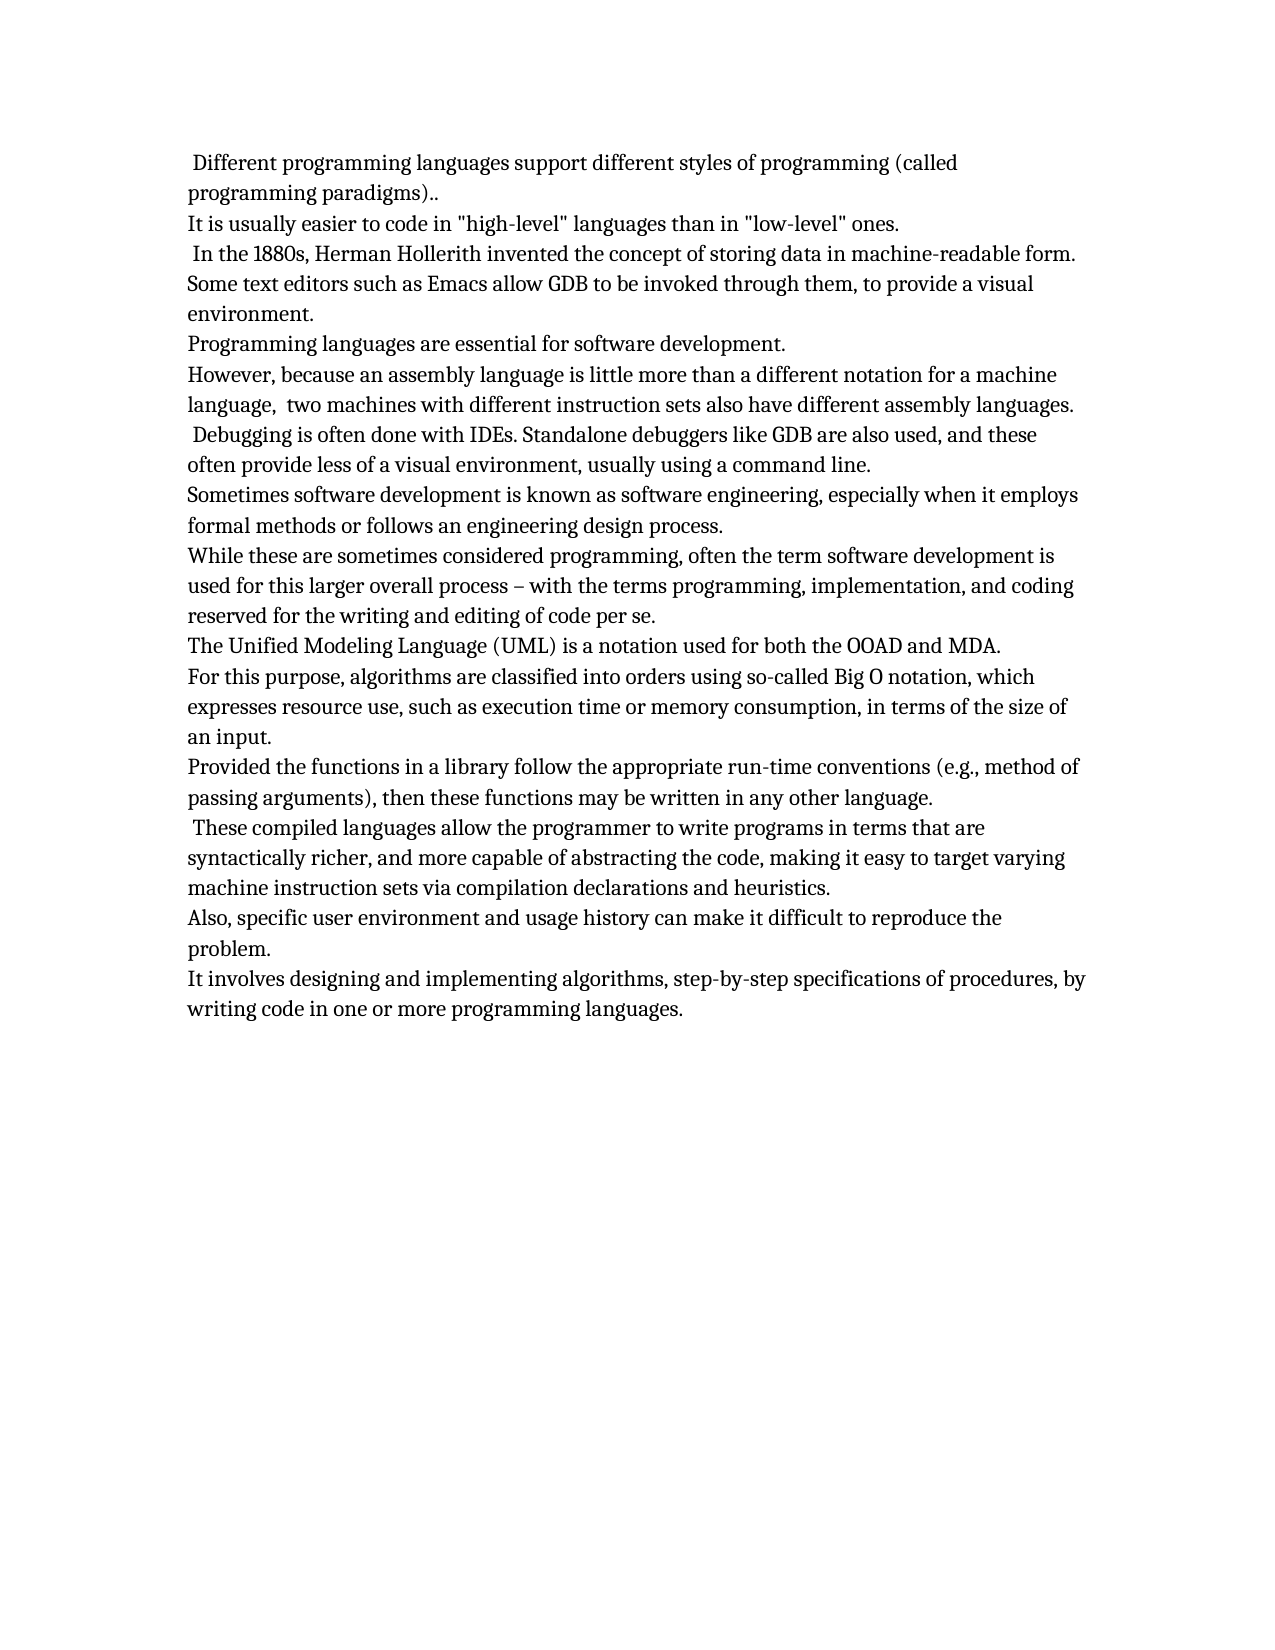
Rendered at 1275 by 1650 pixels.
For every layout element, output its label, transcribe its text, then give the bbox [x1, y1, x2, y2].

text Different programming languages support different styles of programming (called programming paradigms).. It is usually easier to code in "high-level" languages than in "low-level" ones. In the 1880s, Herman Hollerith invented the concept of storing data in machine-readable form. Some text editors such as Emacs allow GDB to be invoked through them, to provide a visual environment. Programming languages are essential for software development. However, because an assembly language is little more than a different notation for a machine language, two machines with different instruction sets also have different assembly languages. Debugging is often done with IDEs. Standalone debuggers like GDB are also used, and these often provide less of a visual environment, usually using a command line. Sometimes software development is known as software engineering, especially when it employs formal methods or follows an engineering design process. While these are sometimes considered programming, often the term software development is used for this larger overall process – with the terms programming, implementation, and coding reserved for the writing and editing of code per se. The Unified Modeling Language (UML) is a notation used for both the OOAD and MDA. For this purpose, algorithms are classified into orders using so-called Big O notation, which expresses resource use, such as execution time or memory consumption, in terms of the size of an input. Provided the functions in a library follow the appropriate run-time conventions (e.g., method of passing arguments), then these functions may be written in any other language. These compiled languages allow the programmer to write programs in terms that are syntactically richer, and more capable of abstracting the code, making it easy to target varying machine instruction sets via compilation declarations and heuristics. Also, specific user environment and usage history can make it difficult to reproduce the problem. It involves designing and implementing algorithms, step-by-step specifications of procedures, by writing code in one or more programming languages. [187, 150, 1087, 1022]
